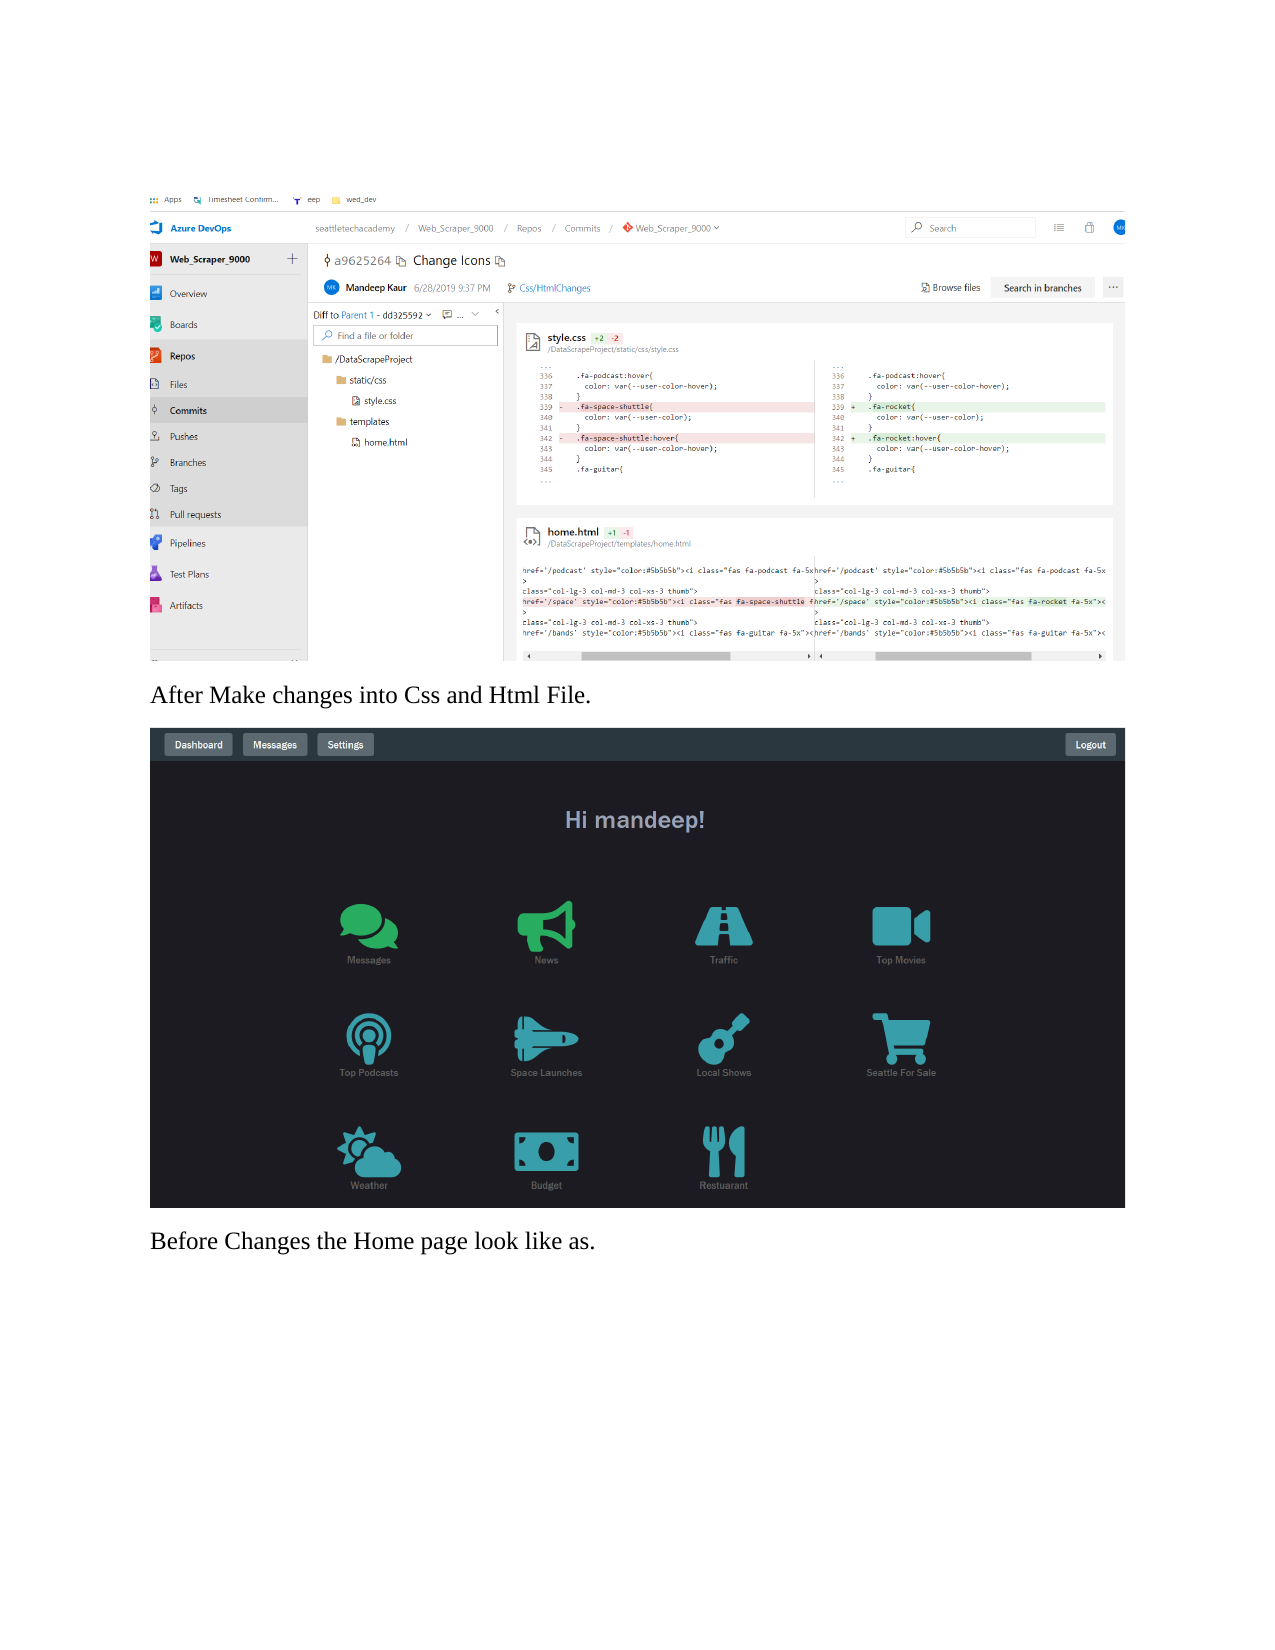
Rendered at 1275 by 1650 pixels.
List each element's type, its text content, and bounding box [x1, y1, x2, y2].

picture [150, 727, 1125, 1208]
text Before Changes the Home page look like as. [150, 1226, 1125, 1255]
text After Make changes into Css and Html File. [150, 680, 1125, 709]
picture [150, 197, 1125, 661]
